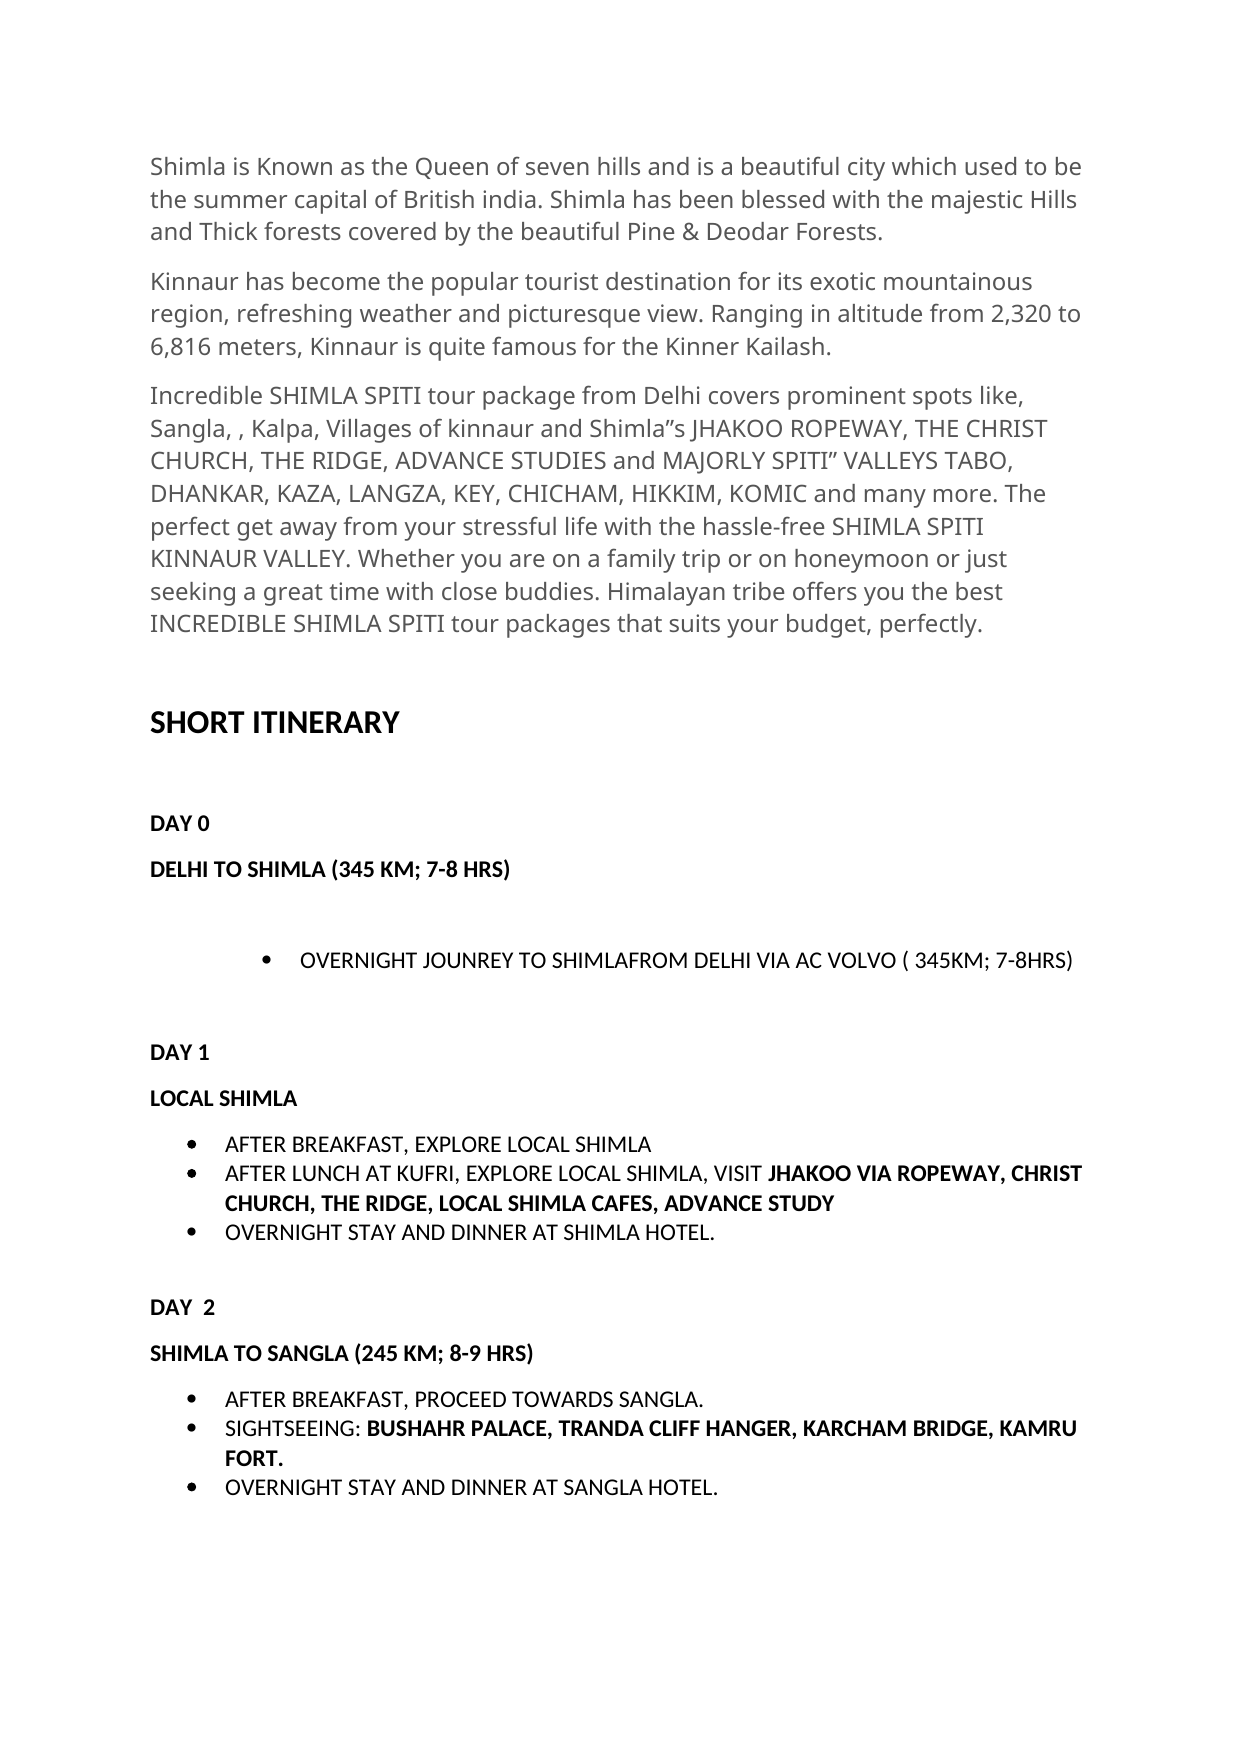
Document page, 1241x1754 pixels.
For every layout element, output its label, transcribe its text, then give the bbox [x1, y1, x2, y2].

list AFTER BREAKFAST, PROCEED TOWARDS SANGLA. [187, 1384, 1090, 1413]
text LOCAL SHIMLA [150, 1083, 1090, 1113]
list OVERNIGHT STAY AND DINNER AT SHIMLA HOTEL. [187, 1217, 1090, 1246]
list AFTER BREAKFAST, EXPLORE LOCAL SHIMLA [187, 1129, 1090, 1158]
text DAY 0 [150, 808, 1090, 837]
text SHIMLA TO SANGLA (245 KM; 8-9 HRS) [150, 1338, 1090, 1367]
text Incredible SHIMLA SPITI tour package from Delhi covers prominent spots like, Sangla, , Kalpa, Villages of kinnaur and Shimla”s JHAKOO ROPEWAY, THE CHRIST CHURCH, THE RIDGE, ADVANCE STUDIES and MAJORLY SPITI” VALLEYS TABO, DHANKAR, KAZA, LANGZA, KEY, CHICHAM, HIKKIM, KOMIC and many more. The perfect get away from your stressful life with the hassle-free SHIMLA SPITI KINNAUR VALLEY. Whether you are on a family trip or on honeymoon or just seeking a great time with close buddies. Himalayan tribe offers you the best INCREDIBLE SHIMLA SPITI tour packages that suits your budget, perfectly. [150, 379, 1090, 640]
list OVERNIGHT JOUNREY TO SHIMLAFROM DELHI VIA AC VOLVO ( 345KM; 7-8HRS) [262, 946, 1090, 975]
text DAY 2 [150, 1292, 1090, 1322]
text DELHI TO SHIMLA (345 KM; 7-8 HRS) [150, 854, 1090, 883]
list OVERNIGHT STAY AND DINNER AT SANGLA HOTEL. [187, 1472, 1090, 1501]
text Shimla is Known as the Queen of seven hills and is a beautiful city which used to be the summer capital of British india. Shimla has been blessed with the majestic Hills and Thick forests covered by the beautiful Pine & Deodar Forests. [891, 150, 1090, 248]
list SIGHTSEEING: BUSHAHR PALACE, TRANDA CLIFF HANGER, KARCHAM BRIDGE, KAMRU FORT. [187, 1413, 1090, 1472]
list AFTER LUNCH AT KUFRI, EXPLORE LOCAL SHIMLA, VISIT JHAKOO VIA ROPEWAY, CHRIST CHURCH, THE RIDGE, LOCAL SHIMLA CAFES, ADVANCE STUDY [187, 1158, 1090, 1217]
text DAY 1 [150, 1037, 1090, 1067]
text SHORT ITINERARY [150, 701, 1090, 742]
text Kinnaur has become the popular tourist destination for its exotic mountainous region, refreshing weather and picturesque view. Ranging in altitude from 2,320 to 6,816 meters, Kinnaur is quite famous for the Kinner Kailash. [150, 264, 1090, 362]
